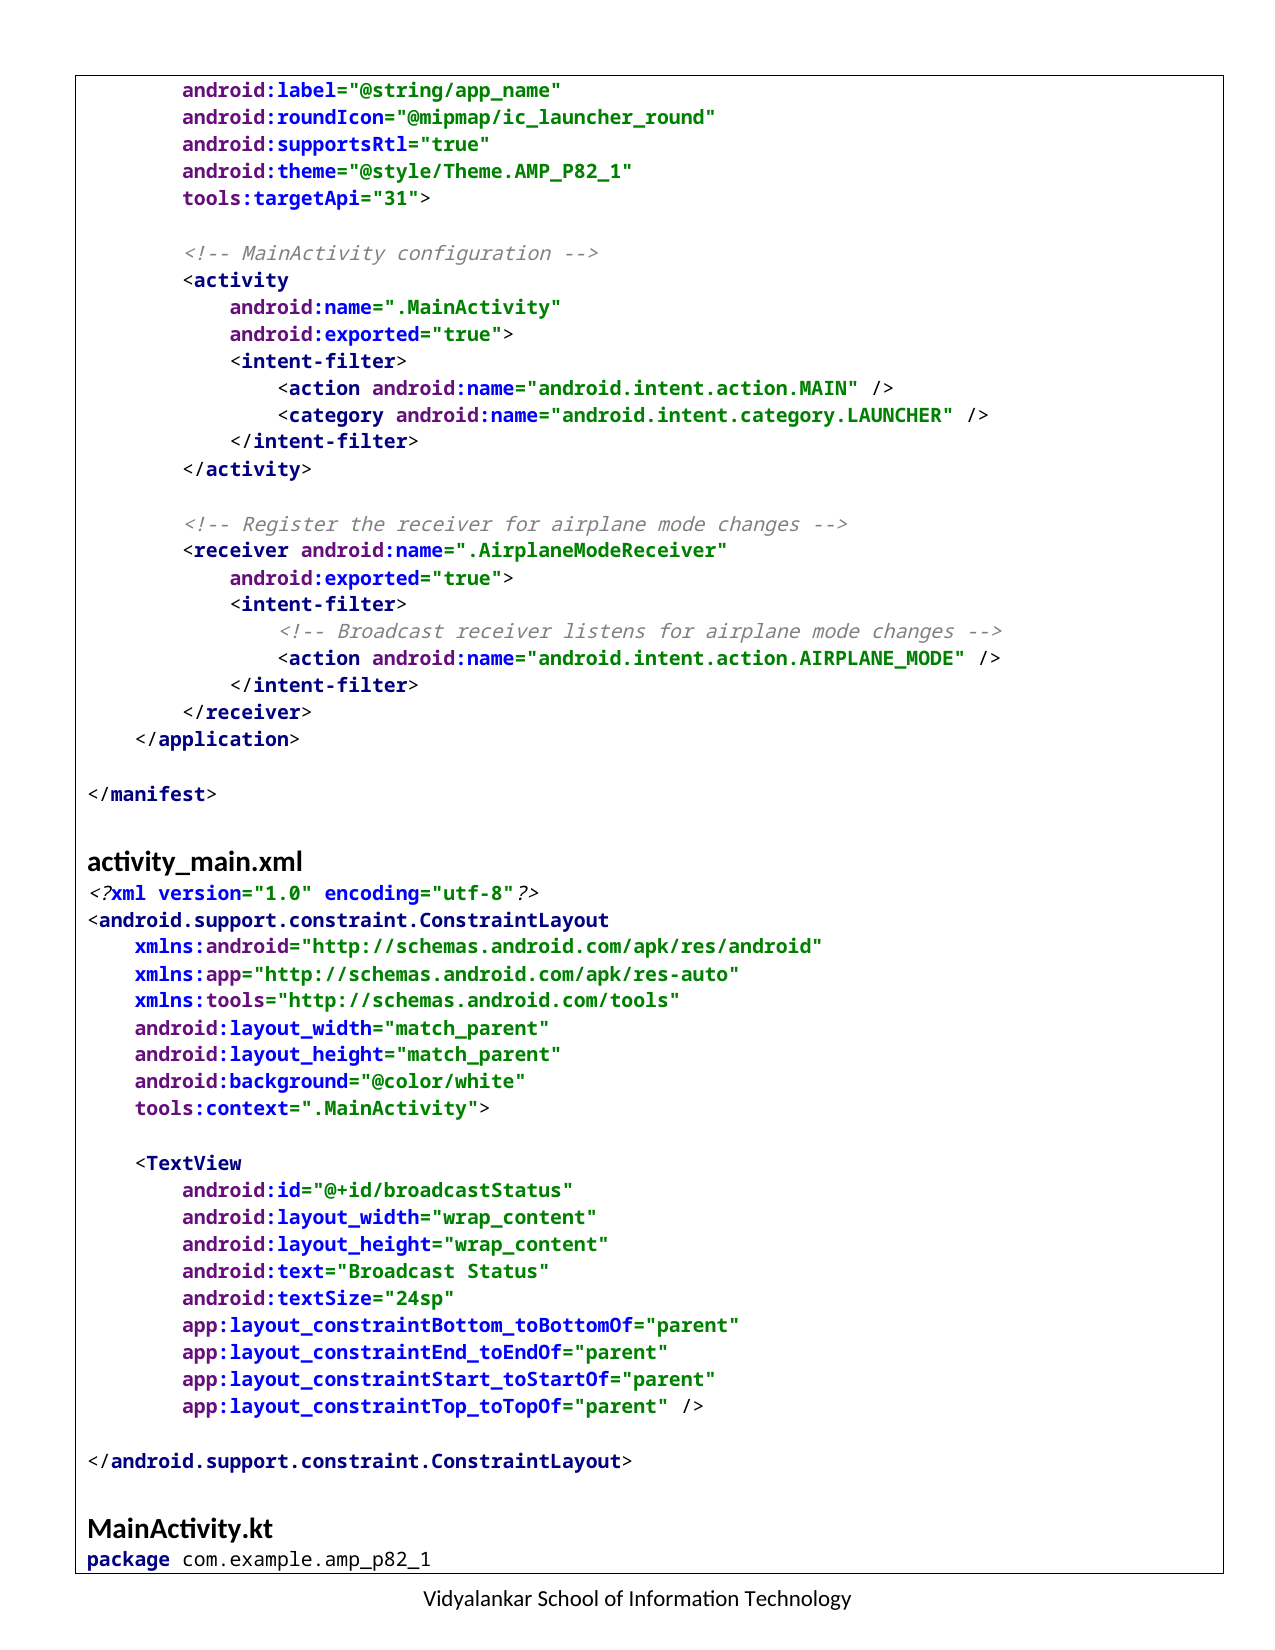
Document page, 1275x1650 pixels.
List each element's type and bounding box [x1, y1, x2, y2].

table_cell [76, 76, 1223, 1573]
